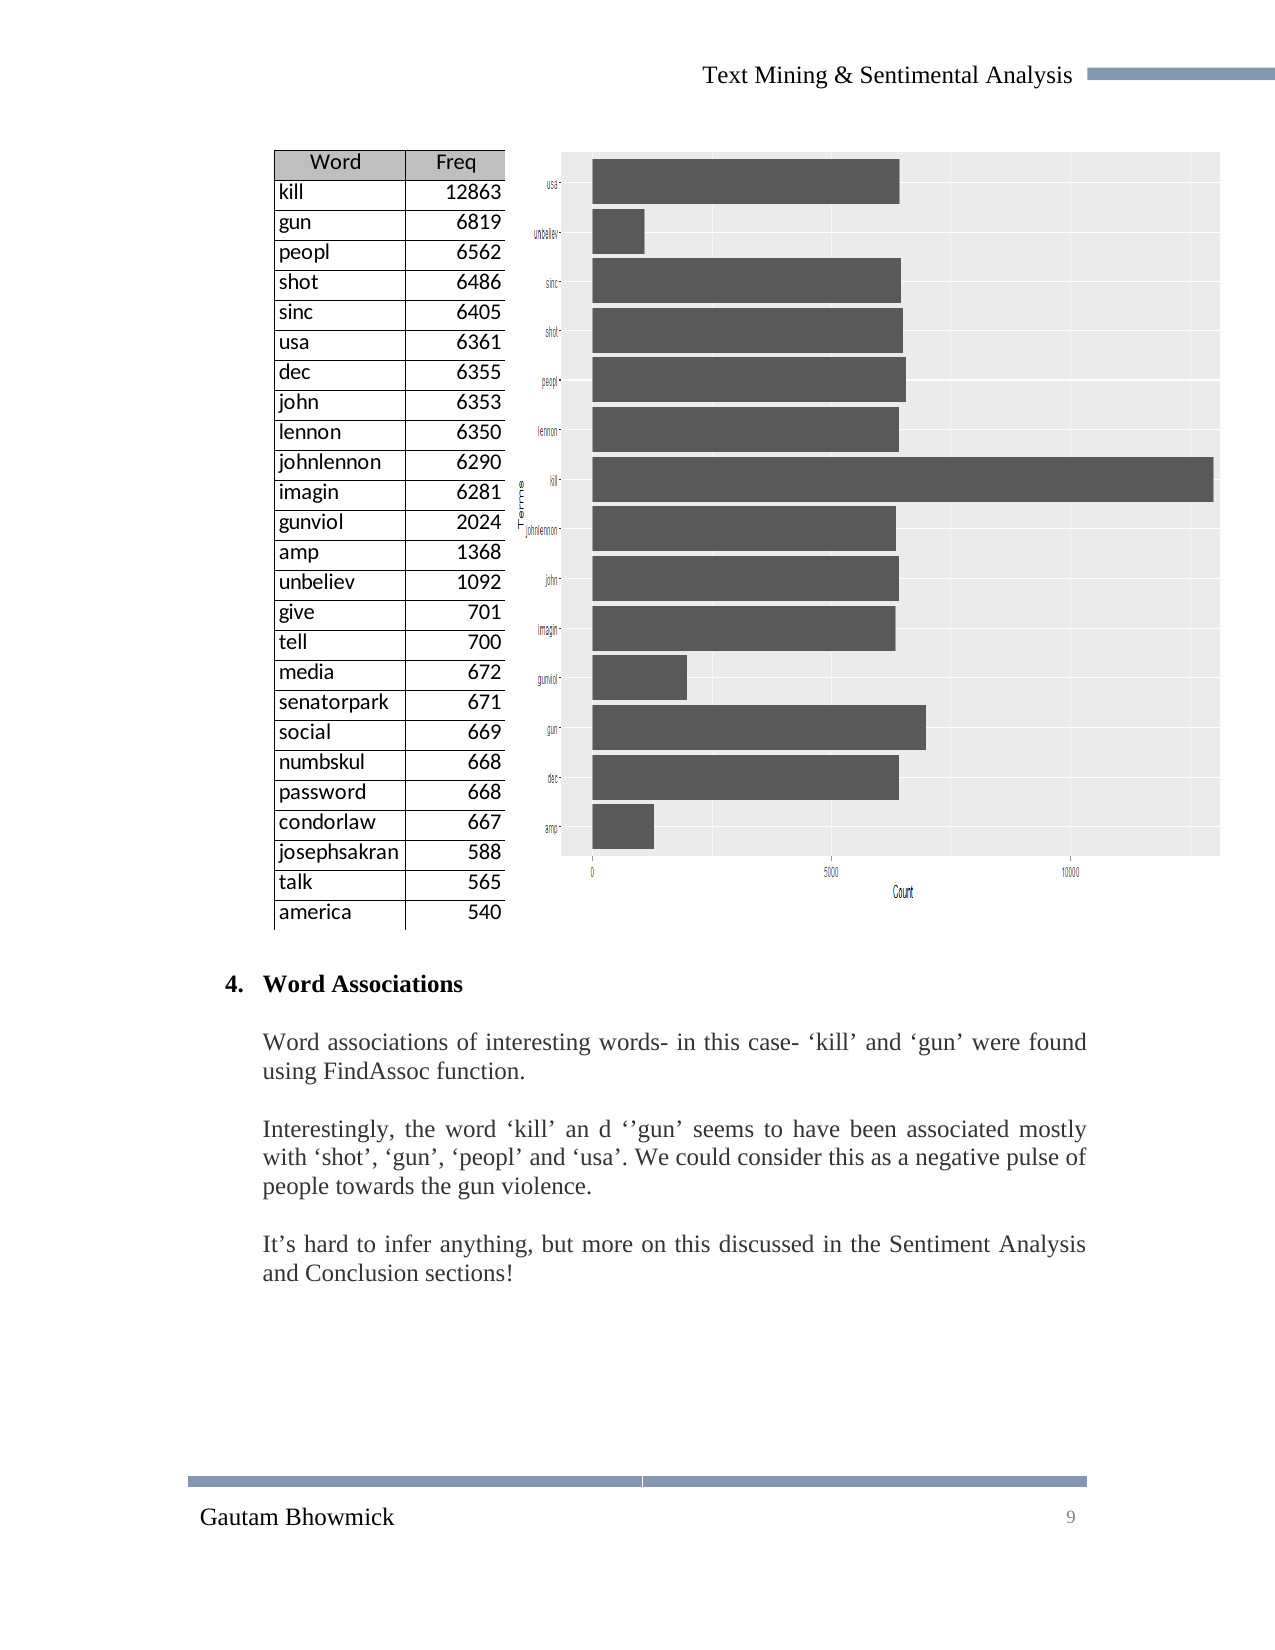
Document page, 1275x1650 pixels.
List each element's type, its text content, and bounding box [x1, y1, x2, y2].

text It’s hard to infer anything, but more on this discussed in the Sentiment Analysis and Conclusion sections! [262, 1229, 1087, 1287]
table_header [263, 150, 505, 940]
text Interestingly, the word ‘kill’ an d ‘’gun’ seems to have been associated mostly with ‘shot’, ‘gun’, ‘peopl’ and ‘usa’. We could consider this as a negative pulse of people towards the gun violence. [262, 1114, 1087, 1200]
picture [516, 150, 1220, 904]
table_header [505, 150, 1220, 940]
text Word associations of interesting words- in this case- ‘kill’ and ‘gun’ were found using FindAssoc function. [262, 1027, 1087, 1084]
list Word Associations [225, 969, 1087, 998]
